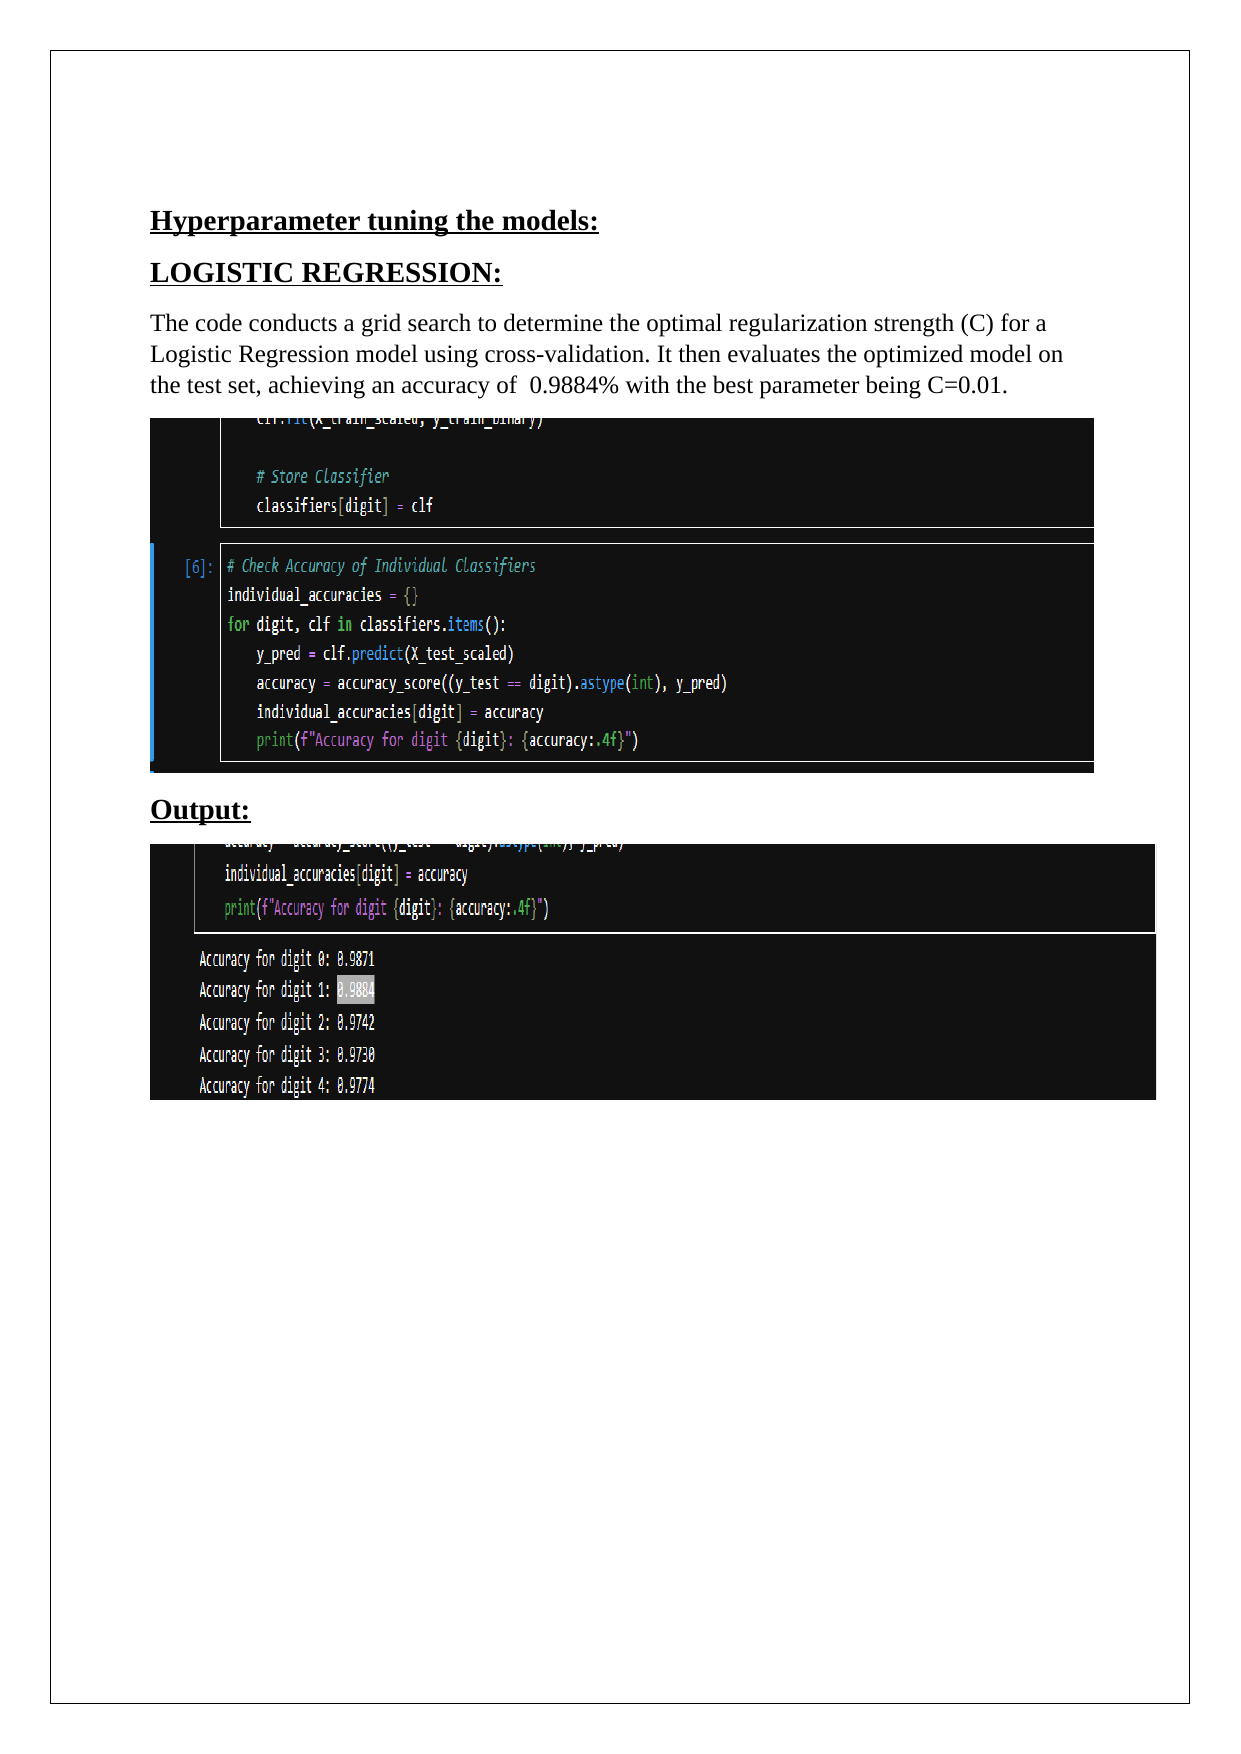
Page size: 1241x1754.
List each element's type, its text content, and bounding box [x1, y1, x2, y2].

picture [150, 844, 1157, 1100]
text Hyperparameter tuning the models: [150, 203, 1090, 236]
text Output: [150, 792, 1090, 825]
text LOGISTIC REGRESSION: [150, 256, 1090, 289]
text The code conducts a grid search to determine the optimal regularization strength (C) for a Logistic Regression model using cross-validation. It then evaluates the optimized model on the test set, achieving an accuracy of 0.9884% with the best parameter being C=0.01. [150, 308, 1090, 399]
picture [150, 418, 1094, 773]
